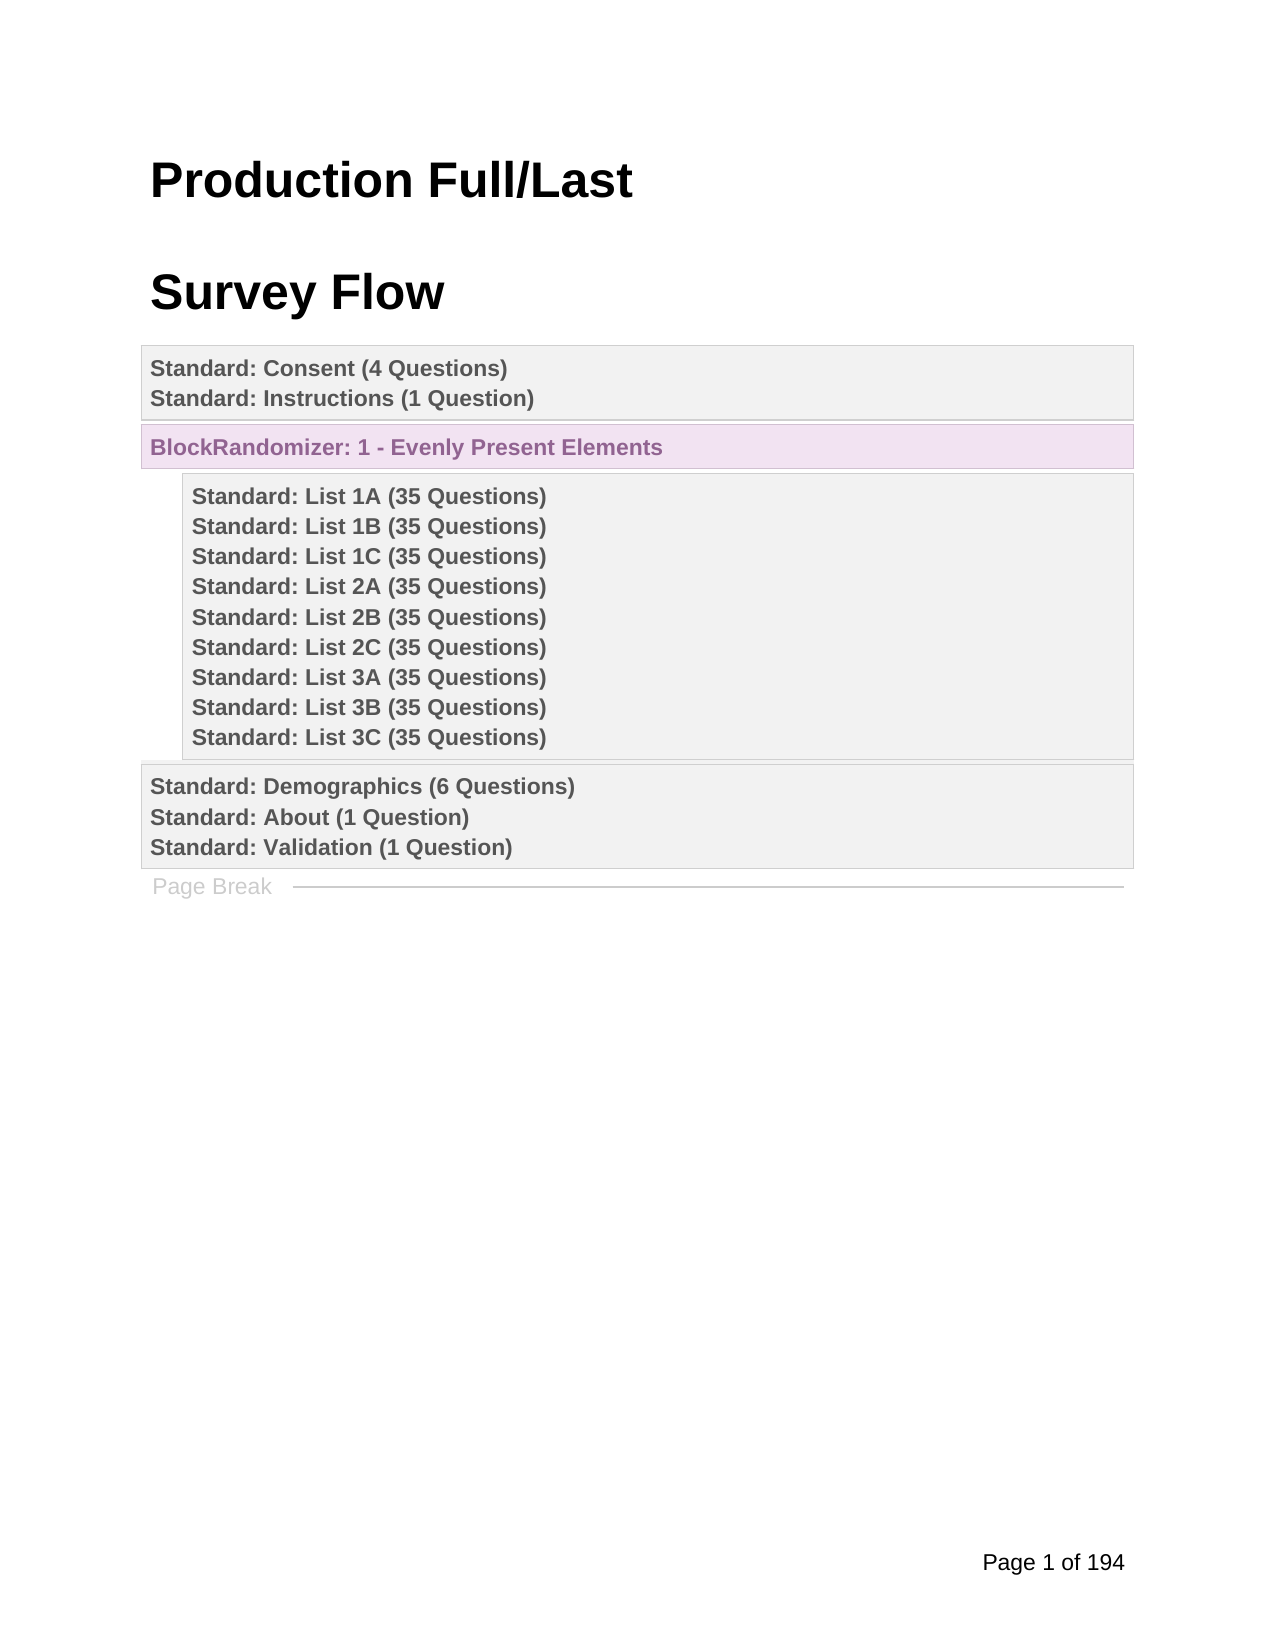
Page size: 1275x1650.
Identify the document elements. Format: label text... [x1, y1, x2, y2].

text BlockRandomizer: 1 - Evenly Present Elements [142, 425, 1133, 468]
text Standard: Instructions (1 Question) [142, 375, 1133, 419]
text Standard: List 1B (35 Questions) [183, 503, 1133, 534]
table_header Page Break [151, 873, 291, 913]
text Standard: List 3A (35 Questions) [183, 654, 1133, 685]
text Standard: Consent (4 Questions) [142, 346, 1133, 375]
text Standard: About (1 Question) [142, 794, 1133, 824]
text Production Full/Last [150, 150, 1125, 207]
text Standard: List 2B (35 Questions) [183, 594, 1133, 624]
text Standard: List 2C (35 Questions) [183, 624, 1133, 654]
text Standard: List 1C (35 Questions) [183, 534, 1133, 564]
text Standard: Demographics (6 Questions) [142, 765, 1133, 794]
table_header [291, 873, 1125, 913]
text Standard: List 2A (35 Questions) [183, 564, 1133, 594]
text Standard: Validation (1 Question) [142, 824, 1133, 868]
text Standard: List 1A (35 Questions) [183, 474, 1133, 503]
text Standard: List 3C (35 Questions) [183, 715, 1133, 759]
text Standard: List 3B (35 Questions) [183, 685, 1133, 715]
text Survey Flow [150, 263, 1125, 320]
